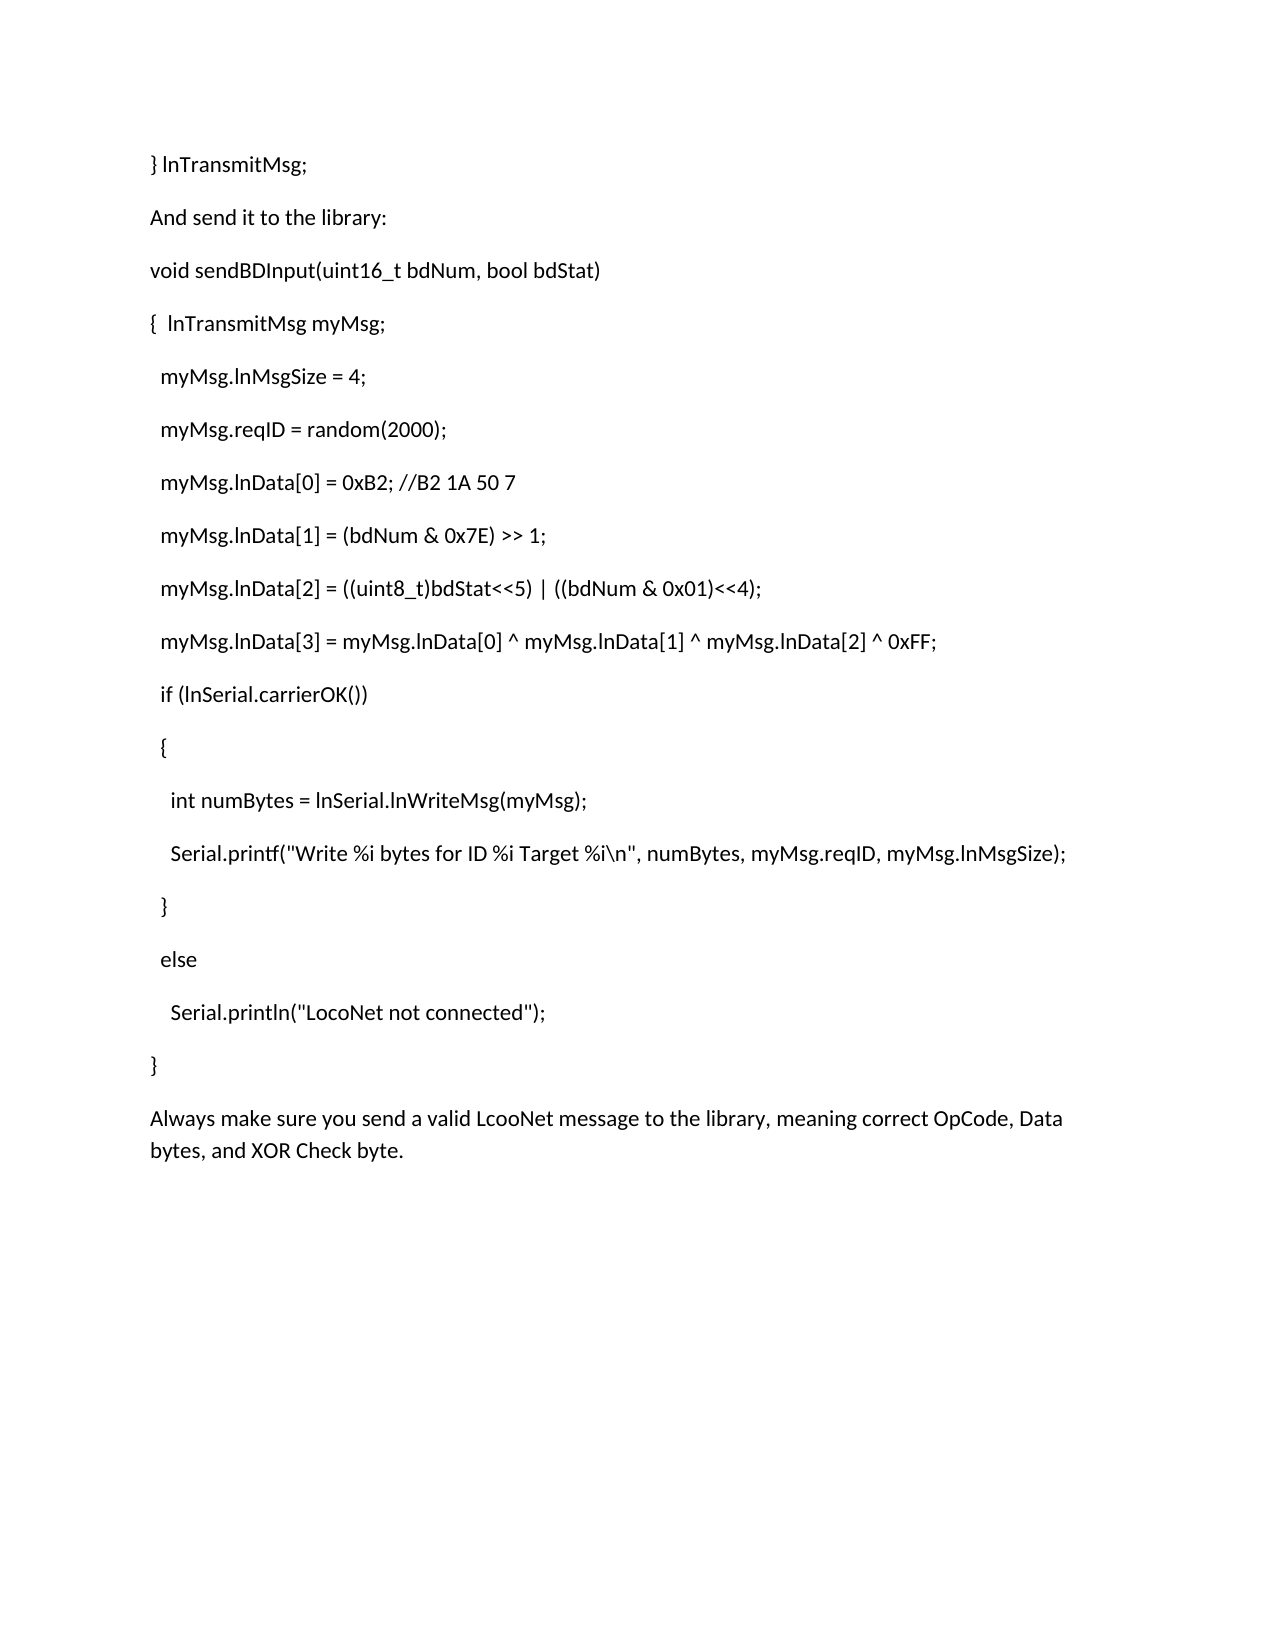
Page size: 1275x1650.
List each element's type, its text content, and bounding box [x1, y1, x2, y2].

text void sendBDInput(uint16_t bdNum, bool bdStat) [150, 256, 1125, 284]
text myMsg.lnData[0] = 0xB2; //B2 1A 50 7 [150, 468, 1125, 496]
text Serial.printf("Write %i bytes for ID %i Target %i\n", numBytes, myMsg.reqID, myMsg.lnMsgSize); [150, 839, 1125, 867]
text } [150, 1051, 1125, 1079]
text else [150, 945, 1125, 973]
text myMsg.lnData[2] = ((uint8_t)bdStat<<5) | ((bdNum & 0x01)<<4); [150, 574, 1125, 602]
text int numBytes = lnSerial.lnWriteMsg(myMsg); [150, 786, 1125, 814]
text } [150, 892, 1125, 920]
text myMsg.lnData[3] = myMsg.lnData[0] ^ myMsg.lnData[1] ^ myMsg.lnData[2] ^ 0xFF; [150, 627, 1125, 655]
text if (lnSerial.carrierOK()) [150, 680, 1125, 708]
text { lnTransmitMsg myMsg; [150, 309, 1125, 337]
text { [150, 733, 1125, 761]
text myMsg.lnMsgSize = 4; [150, 362, 1125, 390]
text And send it to the library: [150, 203, 1125, 231]
text myMsg.reqID = random(2000); [150, 415, 1125, 443]
text Always make sure you send a valid LcooNet message to the library, meaning correct OpCode, Data bytes, and XOR Check byte. [150, 1104, 1125, 1164]
text Serial.println("LocoNet not connected"); [150, 998, 1125, 1026]
text myMsg.lnData[1] = (bdNum & 0x7E) >> 1; [150, 521, 1125, 549]
text } lnTransmitMsg; [150, 150, 1125, 178]
